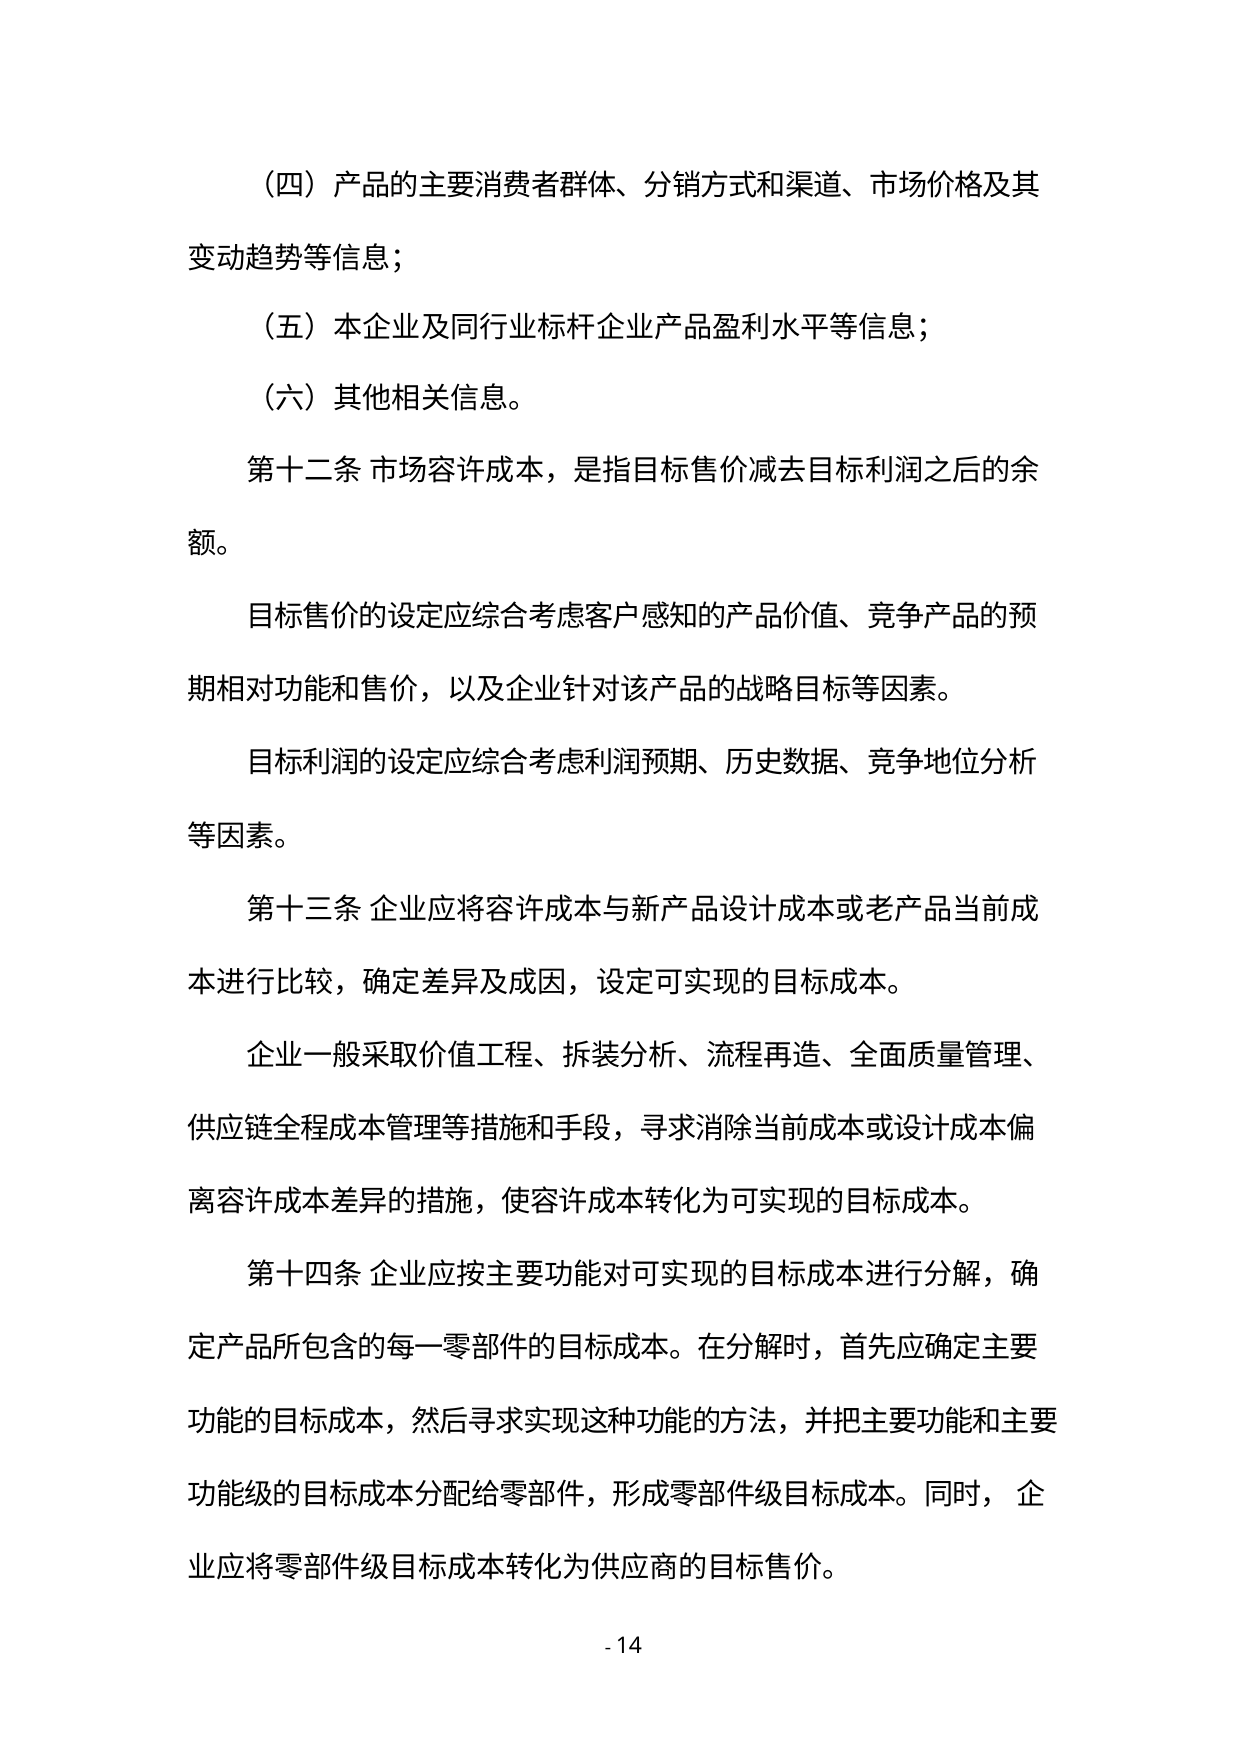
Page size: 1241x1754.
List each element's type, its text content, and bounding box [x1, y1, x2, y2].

text 目标利润的设定应综合考虑利润预期、历史数据、竞争地位分析等因素。 [187, 739, 1053, 854]
text （四）产品的主要消费者群体、分销方式和渠道、市场价格及其变动趋势等信息； [187, 162, 1053, 277]
text 第十二条 市场容许成本，是指目标售价减去目标利润之后的余额。 [187, 446, 1053, 562]
text （六）其他相关信息。 [246, 375, 1080, 417]
text 目标售价的设定应综合考虑客户感知的产品价值、竞争产品的预期相对功能和售价，以及企业针对该产品的战略目标等因素。 [187, 593, 1053, 708]
text 企业一般采取价值工程、拆装分析、流程再造、全面质量管理、供应链全程成本管理等措施和手段，寻求消除当前成本或设计成本偏离容许成本差异的措施，使容许成本转化为可实现的目标成本。 [187, 1032, 1063, 1220]
text 第十三条 企业应将容许成本与新产品设计成本或老产品当前成本进行比较，确定差异及成因，设定可实现的目标成本。 [187, 885, 1053, 1001]
text 第十四条 企业应按主要功能对可实现的目标成本进行分解，确定产品所包含的每一零部件的目标成本。在分解时，首先应确定主要功能的目标成本，然后寻求实现这种功能的方法，并把主要功能和主要功能级的目标成本分配给零部件，形成零部件级目标成本。同时， 企业应将零部件级目标成本转化为供应商的目标售价。 [187, 1251, 1063, 1586]
text （五）本企业及同行业标杆企业产品盈利水平等信息； [246, 308, 1080, 345]
